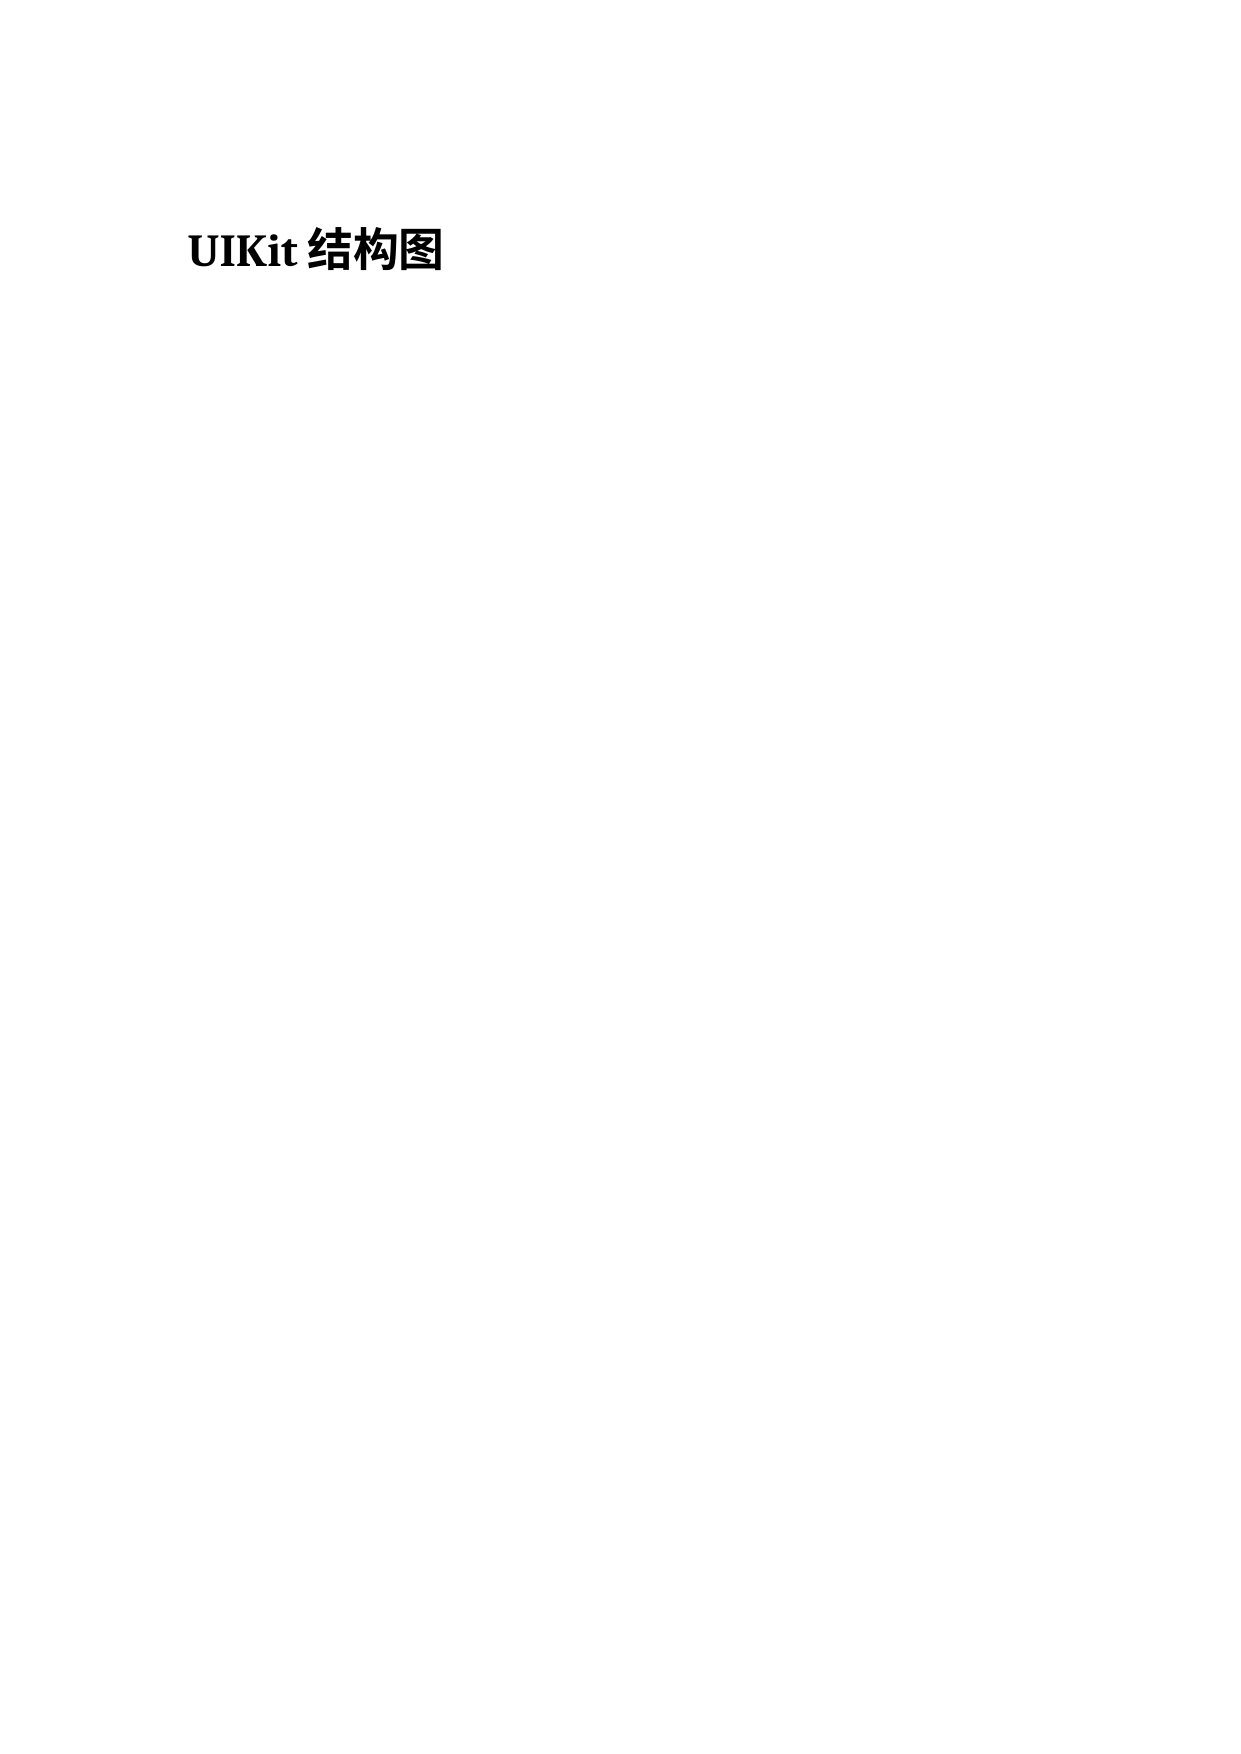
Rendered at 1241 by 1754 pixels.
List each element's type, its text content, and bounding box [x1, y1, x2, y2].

subtitle UIKit结构图 [187, 197, 1053, 295]
